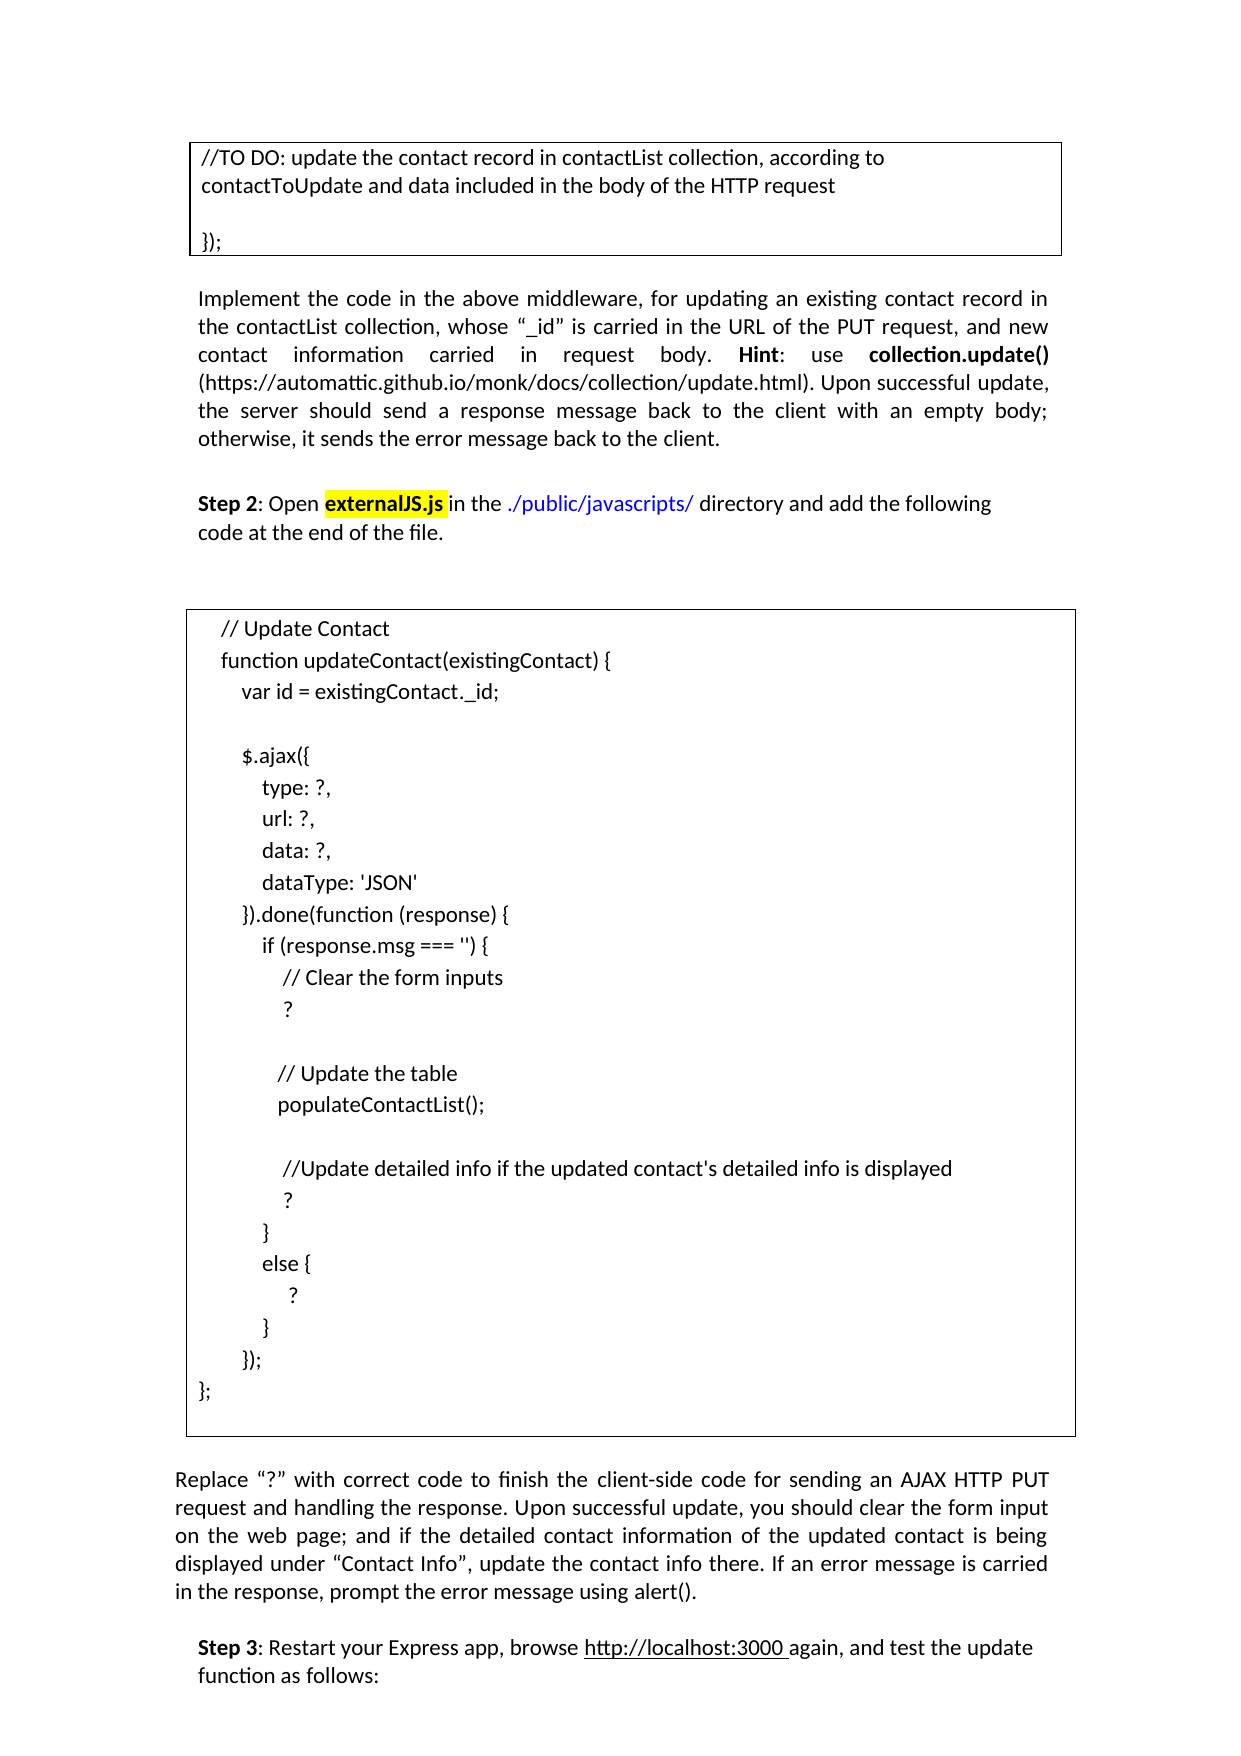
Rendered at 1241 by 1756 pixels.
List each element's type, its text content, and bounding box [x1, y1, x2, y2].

text Replace “?” with correct code to finish the client-side code for sending an AJAX HTTP PUT request and handling the response. Upon successful update, you should clear the form input on the web page; and if the detailed contact information of the updated contact is being displayed under “Contact Info”, update the contact info there. If an error message is carried in the response, prompt the error message using alert(). [175, 1465, 1049, 1605]
text Step 2: Open externalJS.js in the ./public/javascripts/ directory and add the following code at the end of the file. [198, 489, 1042, 546]
text Implement the code in the above middleware, for updating an existing contact record in the contactList collection, whose “_id” is carried in the URL of the PUT request, and new contact information carried in request body. Hint: use collection.update() (https://automattic.github.io/monk/docs/collection/update.html). Upon successful update, the server should send a response message back to the client with an empty body; otherwise, it sends the error message back to the client. [198, 284, 1049, 452]
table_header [191, 143, 1061, 255]
table_header // Update Contact function updateContact(existingContact) { var id = existingContact._id; $.ajax({ type: ?, url: ?, data: ?, dataType: 'JSON' }).done(function (response) { if (response.msg === '') { // Clear the form inputs ? // Update the table populateContactList(); //Update detailed info if the updated contact's detailed info is displayed ? } else { ? } }); }; [187, 610, 1075, 1436]
text Step 3: Restart your Express app, browse http://localhost:3000 again, and test the update function as follows: [198, 1633, 1049, 1689]
